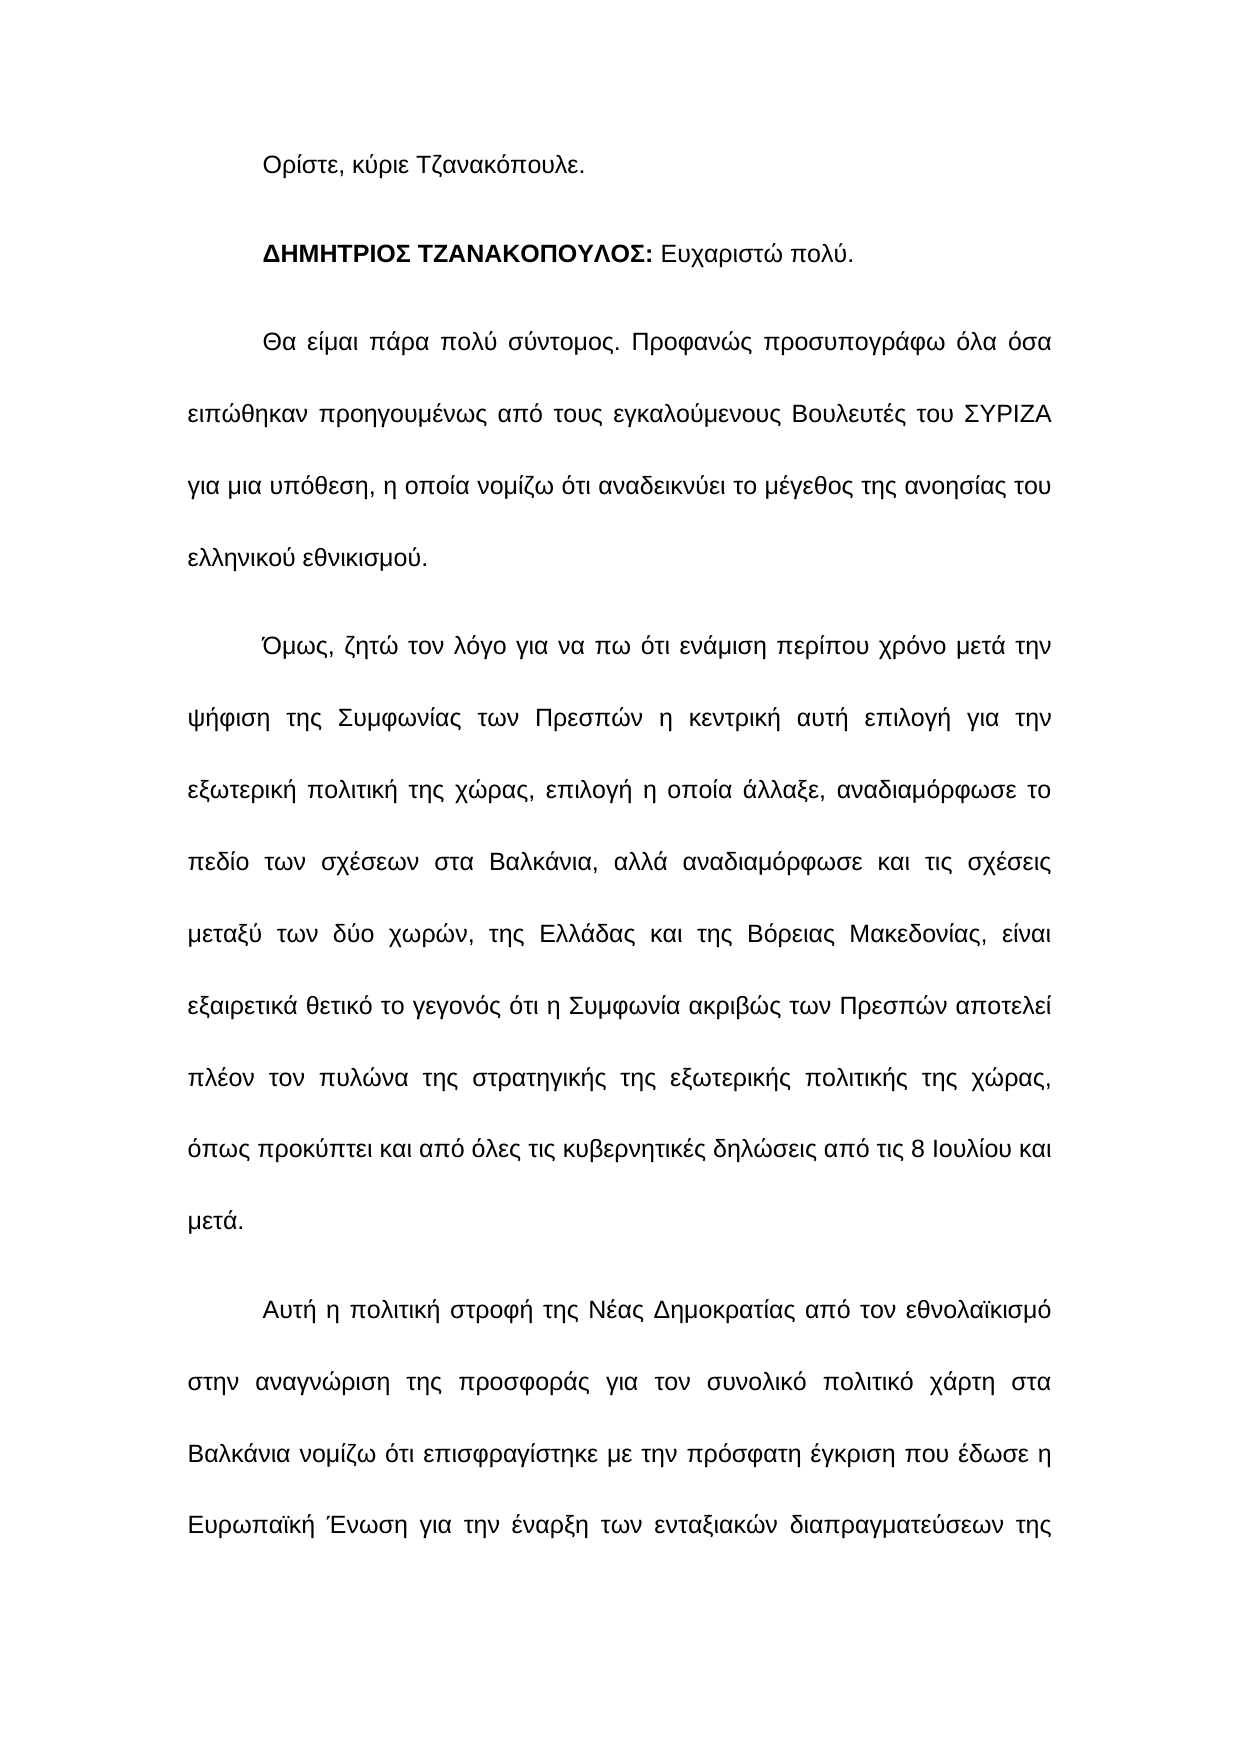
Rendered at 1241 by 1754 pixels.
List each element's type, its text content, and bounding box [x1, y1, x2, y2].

text Ορίστε, κύριε Τζανακόπουλε. [187, 150, 1053, 179]
text Όμως, ζητώ τον λόγο για να πω ότι ενάμιση περίπου χρόνο μετά την ψήφιση της Συμφωνίας των Πρεσπών η κεντρική αυτή επιλογή για την εξωτερική πολιτική της χώρας, επιλογή η οποία άλλαξε, αναδιαμόρφωσε το πεδίο των σχέσεων στα Βαλκάνια, αλλά αναδιαμόρφωσε και τις σχέσεις μεταξύ των δύο χωρών, της Ελλάδας και της Βόρειας Μακεδονίας, είναι εξαιρετικά θετικό το γεγονός ότι η Συμφωνία ακριβώς των Πρεσπών αποτελεί πλέον τον πυλώνα της στρατηγικής της εξωτερικής πολιτικής της χώρας, όπως προκύπτει και από όλες τις κυβερνητικές δηλώσεις από τις 8 Ιουλίου και μετά. [187, 631, 1053, 1235]
text Θα είμαι πάρα πολύ σύντομος. Προφανώς προσυπογράφω όλα όσα ειπώθηκαν προηγουμένως από τους εγκαλούμενους Βουλευτές του ΣΥΡΙΖΑ για μια υπόθεση, η οποία νομίζω ότι αναδεικνύει το μέγεθος της ανοησίας του ελληνικού εθνικισμού. [187, 327, 1053, 571]
text ΔΗΜΗΤΡΙΟΣ ΤΖΑΝΑΚΟΠΟΥΛΟΣ: Ευχαριστώ πολύ. [187, 238, 1053, 267]
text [187, 1295, 1053, 1539]
